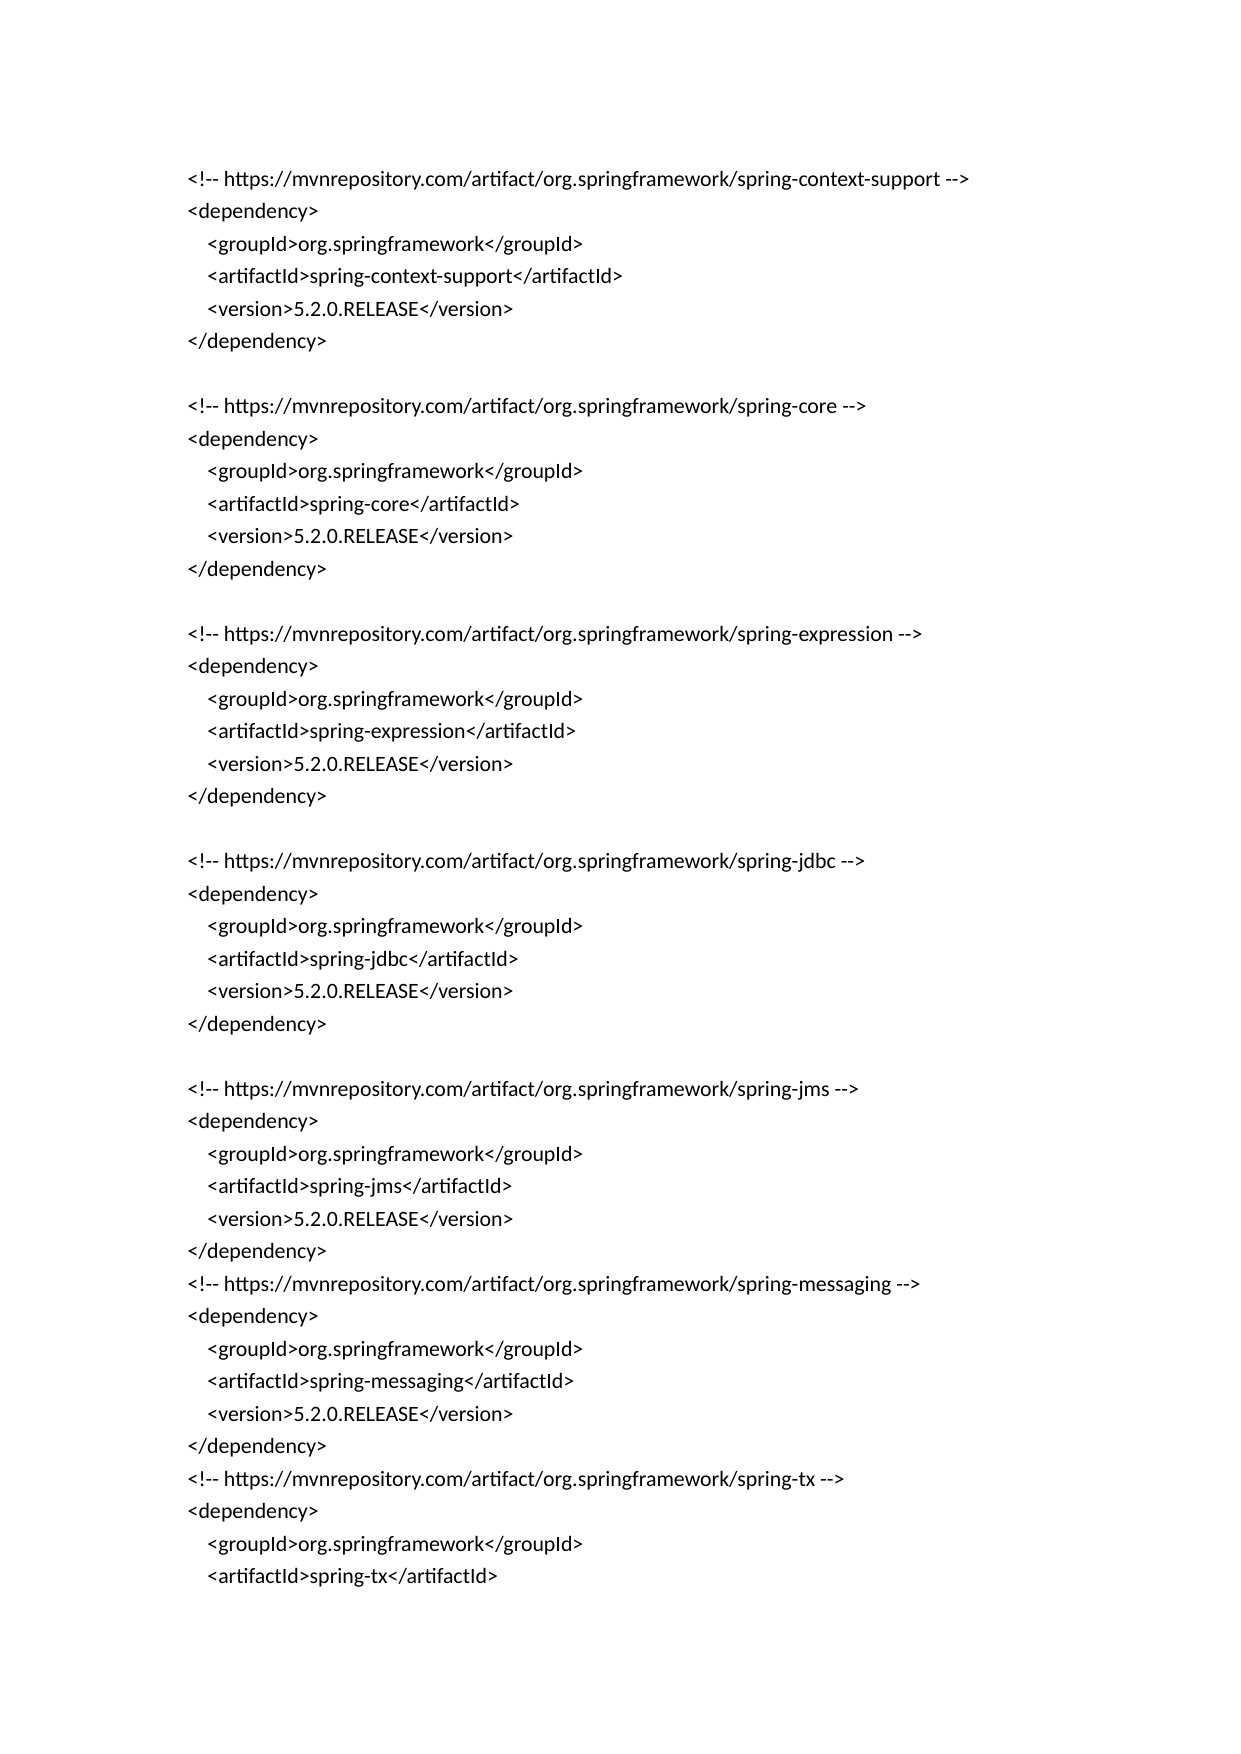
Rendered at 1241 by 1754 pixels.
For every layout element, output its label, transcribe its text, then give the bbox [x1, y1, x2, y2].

text <artifactId>spring-jdbc</artifactId> [187, 942, 1053, 974]
text <artifactId>spring-core</artifactId> [187, 487, 1053, 519]
text <!-- https://mvnrepository.com/artifact/org.springframework/spring-jms --> [187, 1072, 1053, 1104]
text <version>5.2.0.RELEASE</version> [187, 292, 1053, 324]
text <!-- https://mvnrepository.com/artifact/org.springframework/spring-expression --> [187, 617, 1053, 649]
text </dependency> [187, 1007, 1053, 1039]
text <version>5.2.0.RELEASE</version> [187, 519, 1053, 552]
text <!-- https://mvnrepository.com/artifact/org.springframework/spring-jdbc --> [187, 844, 1053, 877]
text <groupId>org.springframework</groupId> [187, 227, 1053, 259]
text <version>5.2.0.RELEASE</version> [187, 974, 1053, 1007]
text <!-- https://mvnrepository.com/artifact/org.springframework/spring-messaging --> [187, 1267, 1053, 1299]
text <groupId>org.springframework</groupId> [187, 909, 1053, 942]
text <dependency> [187, 1494, 1053, 1527]
text <groupId>org.springframework</groupId> [187, 454, 1053, 487]
text <!-- https://mvnrepository.com/artifact/org.springframework/spring-core --> [187, 389, 1053, 422]
text <!-- https://mvnrepository.com/artifact/org.springframework/spring-tx --> [187, 1462, 1053, 1494]
text <artifactId>spring-expression</artifactId> [187, 714, 1053, 747]
text </dependency> [187, 1429, 1053, 1462]
text <version>5.2.0.RELEASE</version> [187, 1397, 1053, 1429]
text </dependency> [187, 324, 1053, 357]
text <dependency> [187, 1299, 1053, 1332]
text <dependency> [187, 649, 1053, 682]
text <version>5.2.0.RELEASE</version> [187, 1202, 1053, 1234]
text <artifactId>spring-tx</artifactId> [187, 1559, 1053, 1592]
text <dependency> [187, 877, 1053, 909]
text </dependency> [187, 552, 1053, 584]
text <groupId>org.springframework</groupId> [187, 682, 1053, 714]
text <artifactId>spring-messaging</artifactId> [187, 1364, 1053, 1397]
text </dependency> [187, 1234, 1053, 1267]
text <artifactId>spring-jms</artifactId> [187, 1169, 1053, 1202]
text <dependency> [187, 194, 1053, 227]
text <version>5.2.0.RELEASE</version> [187, 747, 1053, 779]
text <artifactId>spring-context-support</artifactId> [187, 259, 1053, 292]
text <groupId>org.springframework</groupId> [187, 1527, 1053, 1559]
text <groupId>org.springframework</groupId> [187, 1332, 1053, 1364]
text <dependency> [187, 422, 1053, 454]
text <groupId>org.springframework</groupId> [187, 1137, 1053, 1169]
text </dependency> [187, 779, 1053, 812]
text <!-- https://mvnrepository.com/artifact/org.springframework/spring-context-support --> [187, 162, 1053, 194]
text <dependency> [187, 1104, 1053, 1137]
